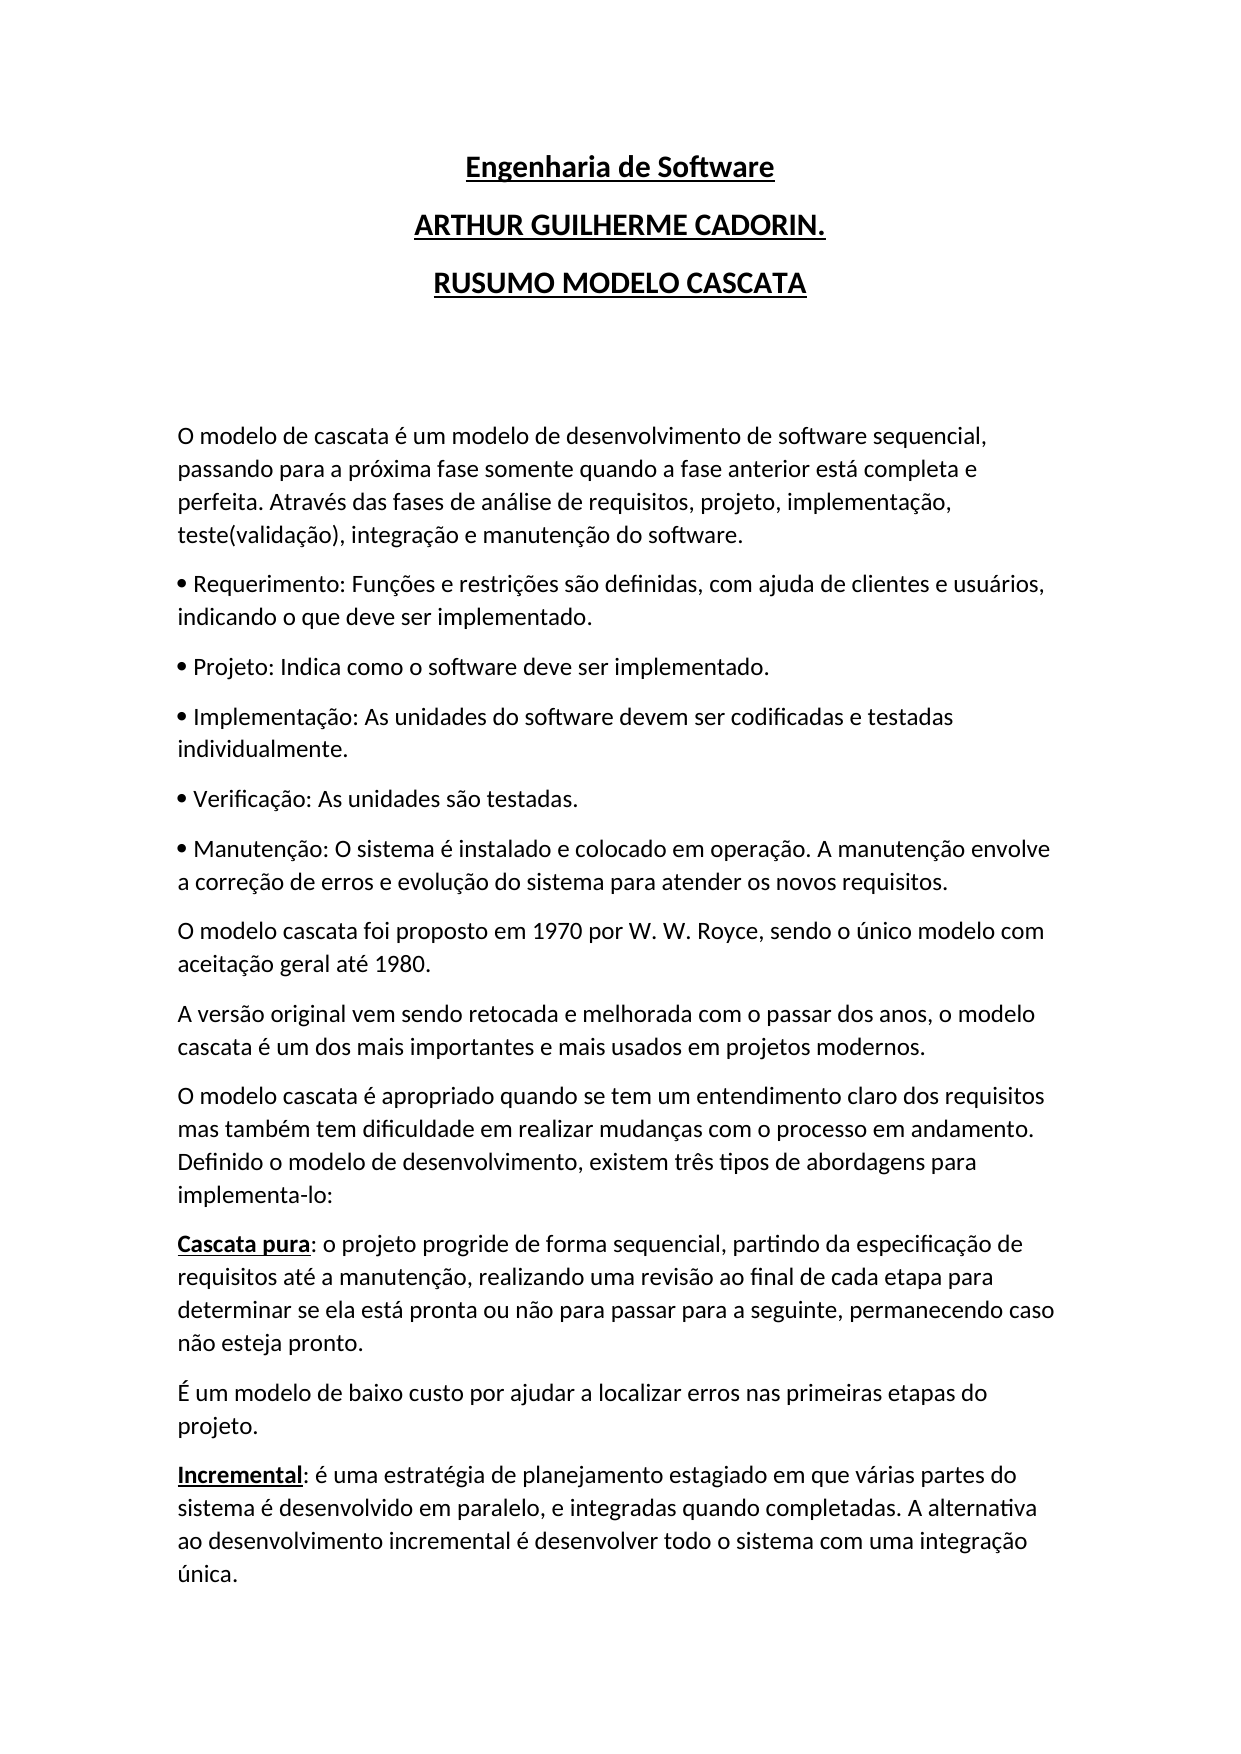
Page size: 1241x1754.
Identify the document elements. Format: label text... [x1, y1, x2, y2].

text O modelo de cascata é um modelo de desenvolvimento de software sequencial, passando para a próxima fase somente quando a fase anterior está completa e perfeita. Através das fases de análise de requisitos, projeto, implementação, teste(validação), integração e manutenção do software. [177, 420, 1063, 549]
text Projeto: Indica como o software deve ser implementado. [177, 651, 1063, 682]
text Implementação: As unidades do software devem ser codificadas e testadas individualmente. [177, 701, 1063, 764]
text Cascata pura: o projeto progride de forma sequencial, partindo da especificação de requisitos até a manutenção, realizando uma revisão ao final de cada etapa para determinar se ela está pronta ou não para passar para a seguinte, permanecendo caso não esteja pronto. [177, 1228, 1063, 1358]
text É um modelo de baixo custo por ajudar a localizar erros nas primeiras etapas do projeto. [177, 1377, 1063, 1440]
text O modelo cascata é apropriado quando se tem um entendimento claro dos requisitos mas também tem dificuldade em realizar mudanças com o processo em andamento. Definido o modelo de desenvolvimento, existem três tipos de abordagens para implementa-lo: [177, 1080, 1063, 1209]
text Engenharia de Software [177, 148, 1063, 186]
text Incremental: é uma estratégia de planejamento estagiado em que várias partes do sistema é desenvolvido em paralelo, e integradas quando completadas. A alternativa ao desenvolvimento incremental é desenvolver todo o sistema com uma integração única. [177, 1459, 1063, 1589]
text ARTHUR GUILHERME CADORIN. [177, 205, 1063, 243]
text O modelo cascata foi proposto em 1970 por W. W. Royce, sendo o único modelo com aceitação geral até 1980. [177, 915, 1063, 979]
text RUSUMO MODELO CASCATA [177, 263, 1063, 301]
text A versão original vem sendo retocada e melhorada com o passar dos anos, o modelo cascata é um dos mais importantes e mais usados em projetos modernos. [177, 998, 1063, 1061]
text Requerimento: Funções e restrições são definidas, com ajuda de clientes e usuários, indicando o que deve ser implementado. [177, 568, 1063, 632]
text Manutenção: O sistema é instalado e colocado em operação. A manutenção envolve a correção de erros e evolução do sistema para atender os novos requisitos. [177, 833, 1063, 896]
text Verificação: As unidades são testadas. [177, 783, 1063, 814]
